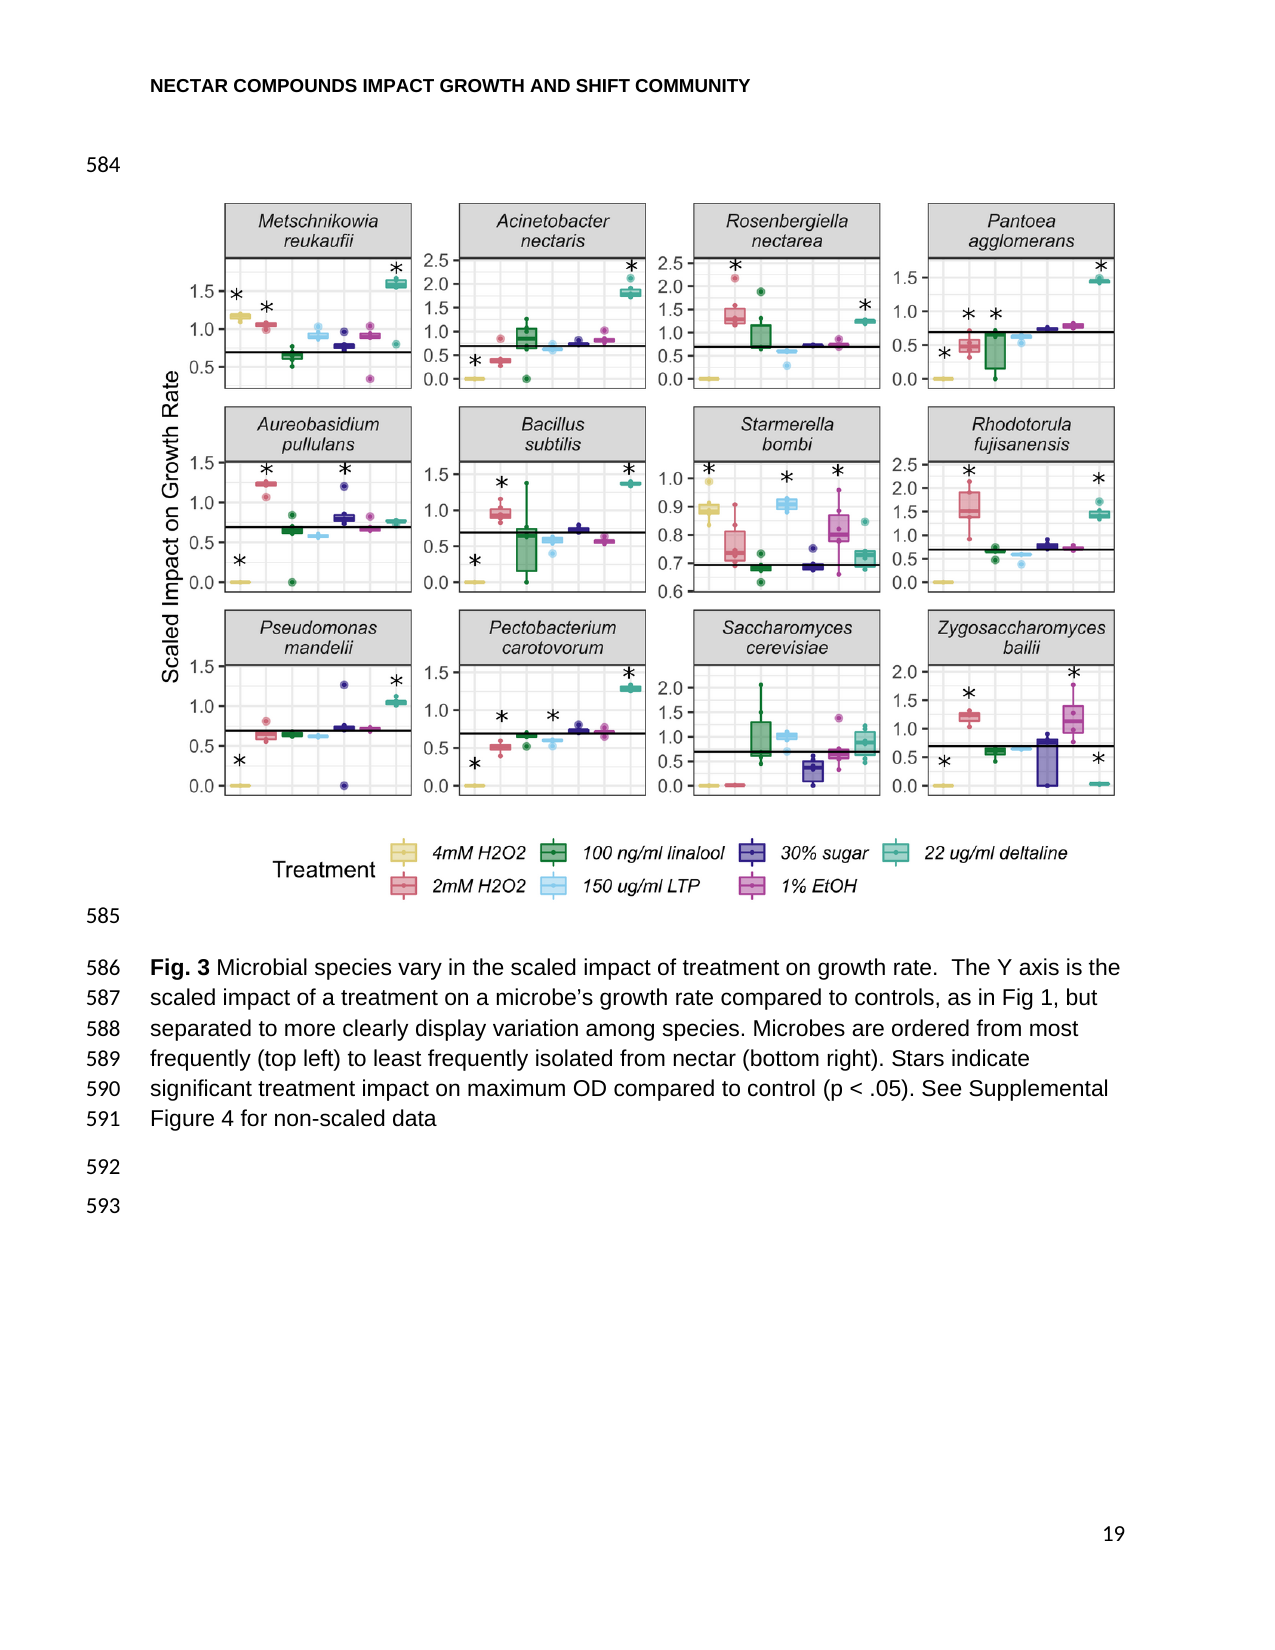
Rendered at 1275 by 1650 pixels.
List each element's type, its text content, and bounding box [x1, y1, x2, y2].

text Fig. 3 Microbial species vary in the scaled impact of treatment on growth rate. The Y axis is the scaled impact of a treatment on a microbe’s growth rate compared to controls, as in Fig 1, but separated to more clearly display variation among species. Microbes are ordered from most frequently (top left) to least frequently isolated from nectar (bottom right). Stars indicate significant treatment impact on maximum OD compared to control (p < .05). See Supplemental Figure 4 for non-scaled data [150, 954, 1125, 1131]
picture [150, 192, 1125, 924]
